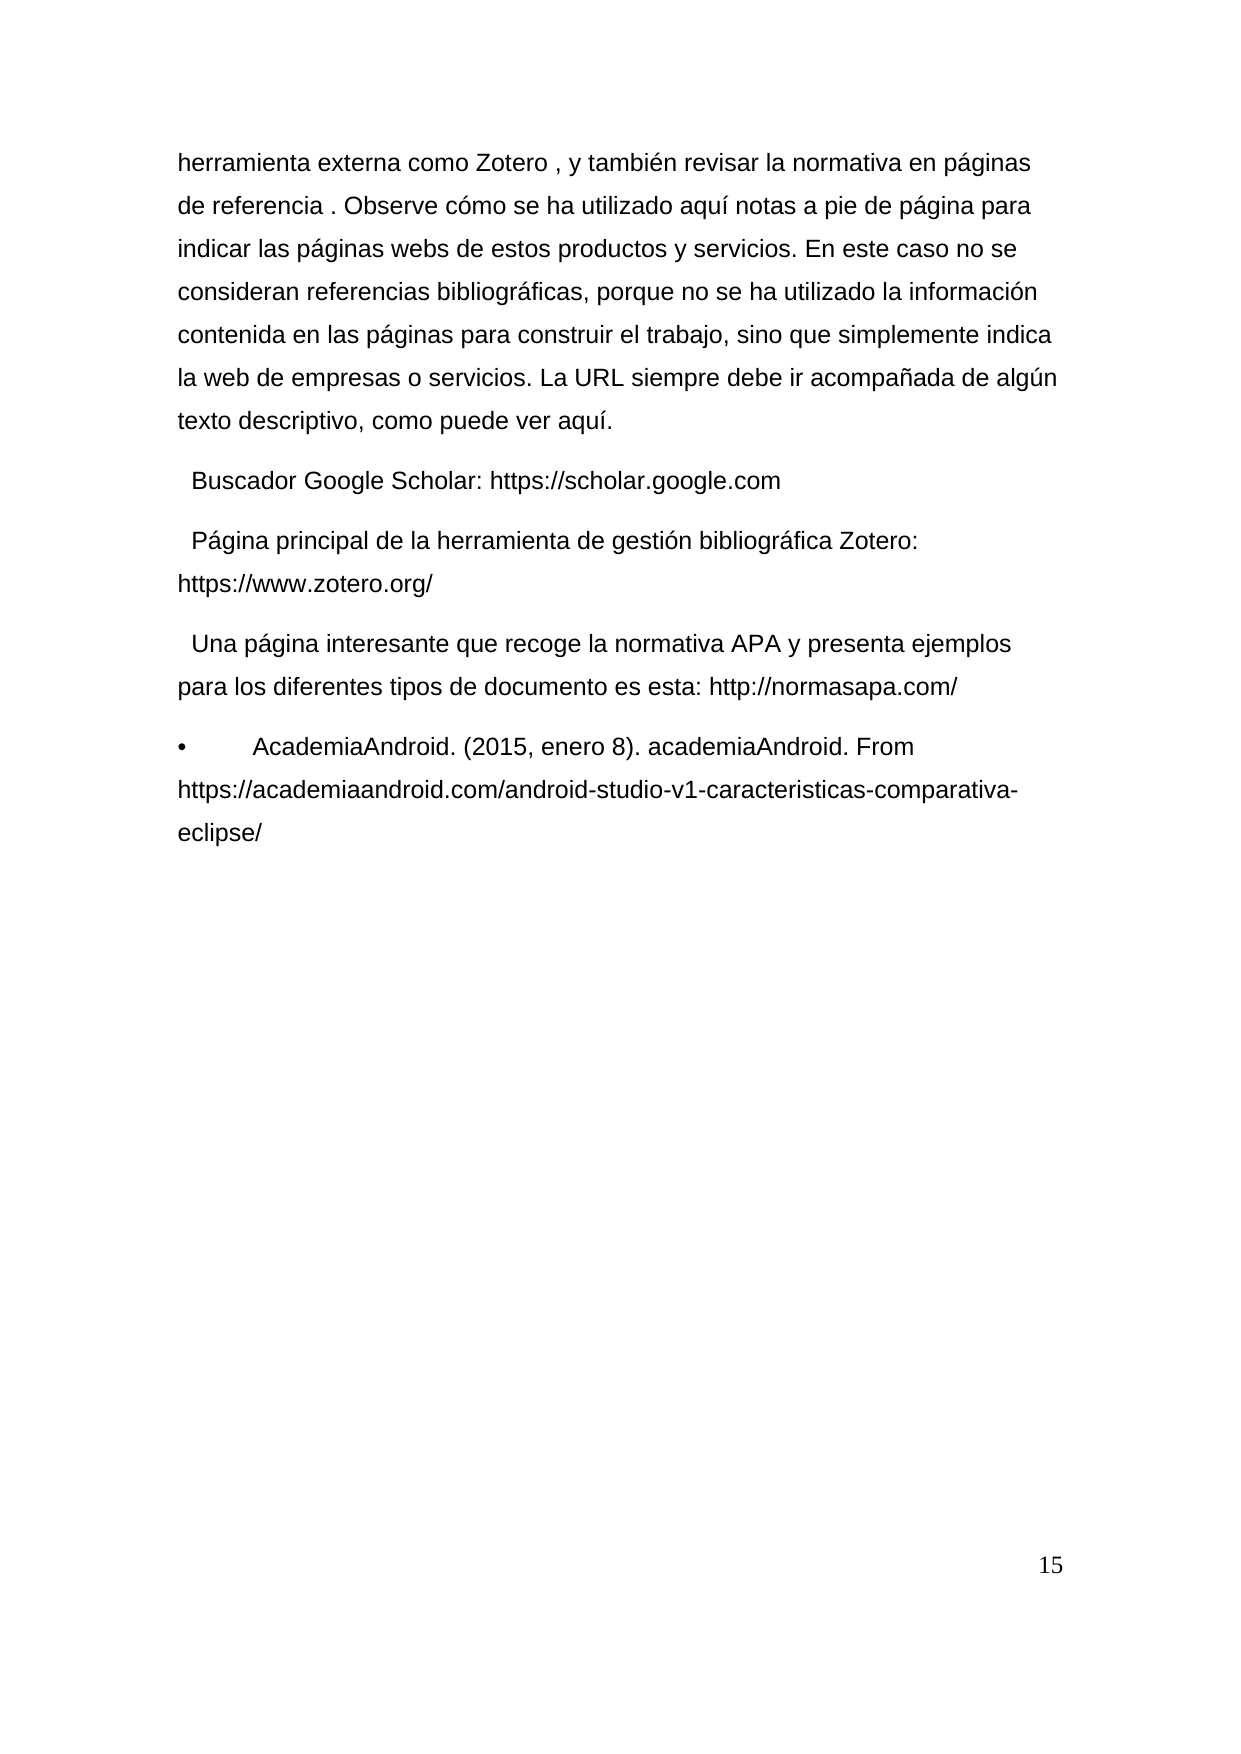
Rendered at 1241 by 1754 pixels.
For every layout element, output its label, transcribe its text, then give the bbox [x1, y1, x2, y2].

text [177, 148, 1063, 435]
text • AcademiaAndroid. (2015, enero 8). academiaAndroid. From https://academiaandroid.com/android-studio-v1-caracteristicas-comparativa-eclipse/ [177, 732, 1063, 847]
text Buscador Google Scholar: https://scholar.google.com [177, 466, 1063, 495]
text Una página interesante que recoge la normativa APA y presenta ejemplos para los diferentes tipos de documento es esta: http://normasapa.com/ [177, 629, 1063, 701]
text Página principal de la herramienta de gestión bibliográfica Zotero: https://www.zotero.org/ [177, 526, 1063, 598]
